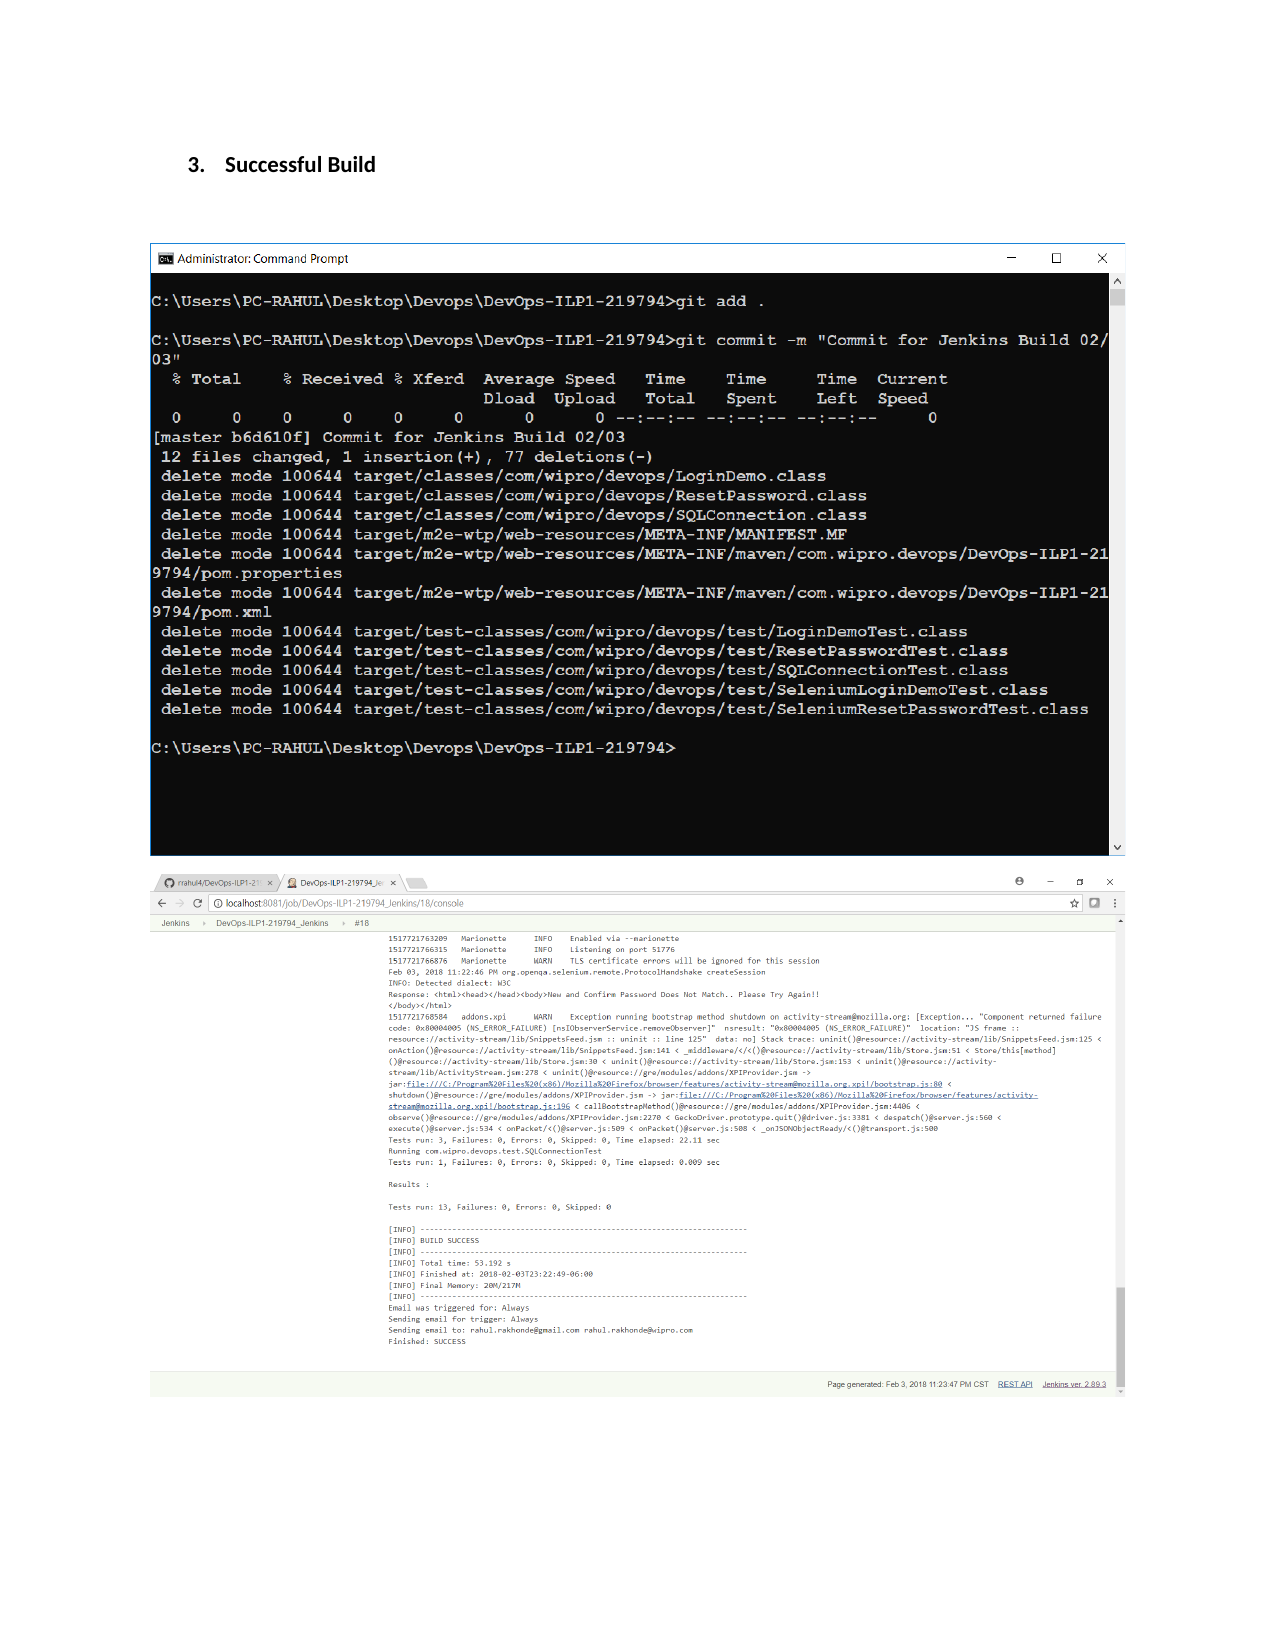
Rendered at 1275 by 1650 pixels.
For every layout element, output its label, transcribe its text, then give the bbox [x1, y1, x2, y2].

picture [150, 243, 1125, 856]
picture [150, 874, 1125, 1397]
list Successful Build [187, 150, 1125, 178]
